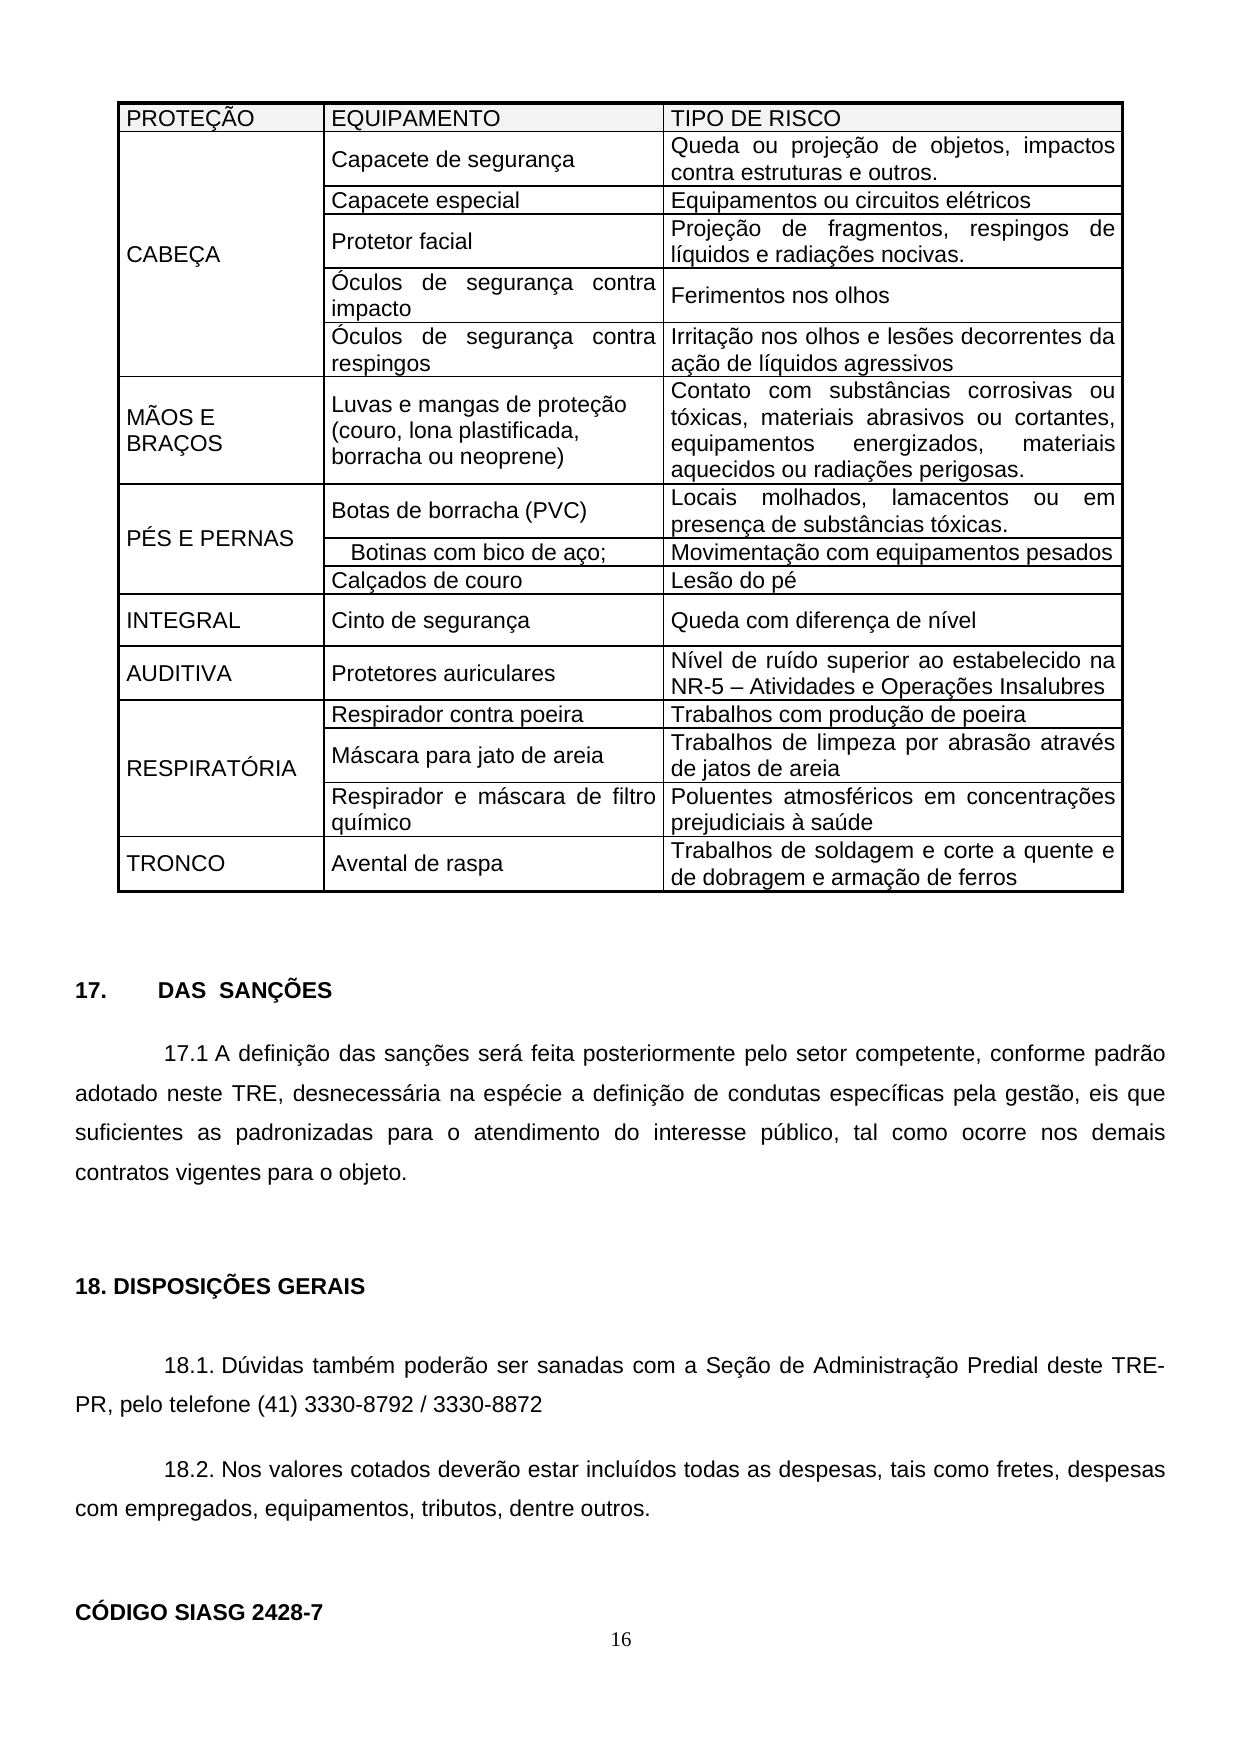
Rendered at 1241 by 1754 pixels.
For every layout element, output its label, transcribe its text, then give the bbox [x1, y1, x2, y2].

text CÓDIGO SIASG 2428-7 [75, 1599, 1166, 1626]
table_cell Trabalhos com produção de poeira [664, 701, 1121, 727]
table_cell Nível de ruído superior ao estabelecido na NR-5 – Atividades e Operações Insalubres [664, 647, 1121, 699]
table_cell Protetor facial [325, 215, 663, 267]
table_cell MÃOS E BRAÇOS [120, 377, 323, 483]
table_cell TRONCO [120, 837, 323, 890]
table_header EQUIPAMENTO [325, 105, 663, 131]
text 18. DISPOSIÇÕES GERAIS [75, 1273, 1166, 1299]
table_cell Óculos de segurança contra respingos [325, 323, 663, 376]
text 17.1 A definição das sanções será feita posteriormente pelo setor competente, conforme padrão adotado neste TRE, desnecessária na espécie a definição de condutas específicas pela gestão, eis que suficientes as padronizadas para o atendimento do interesse público, tal como ocorre nos demais contratos vigentes para o objeto. [75, 1040, 1166, 1185]
table_cell Respirador e máscara de filtro químico [325, 783, 663, 836]
table_cell Contato com substâncias corrosivas ou tóxicas, materiais abrasivos ou cortantes, equipamentos energizados, materiais aquecidos ou radiações perigosas. [664, 377, 1121, 483]
table_cell Óculos de segurança contra impacto [325, 269, 663, 322]
text 17. DAS SANÇÕES [75, 977, 1166, 1027]
table_cell Poluentes atmosféricos em concentrações prejudiciais à saúde [664, 783, 1121, 836]
text 18.2. Nos valores cotados deverão estar incluídos todas as despesas, tais como fretes, despesas com empregados, equipamentos, tributos, dentre outros. [75, 1456, 1166, 1522]
table_cell Queda ou projeção de objetos, impactos contra estruturas e outros. [664, 132, 1121, 185]
table_cell Queda com diferença de nível [664, 595, 1121, 645]
table_cell Botas de borracha (PVC) [325, 485, 663, 537]
table_cell CABEÇA [120, 132, 323, 376]
table_cell AUDITIVA [120, 647, 323, 699]
table_cell PÉS E PERNAS [120, 485, 323, 593]
table_cell Capacete especial [325, 187, 663, 213]
table_header TIPO DE RISCO [664, 105, 1121, 131]
table_cell Luvas e mangas de proteção (couro, lona plastificada, borracha ou neoprene) [325, 377, 663, 483]
table_cell Equipamentos ou circuitos elétricos [664, 187, 1121, 213]
table_cell Lesão do pé [664, 567, 1121, 593]
table_cell Avental de raspa [325, 837, 663, 890]
table_cell Calçados de couro [325, 567, 663, 593]
table_cell Botinas com bico de aço; [325, 539, 663, 565]
table_cell Ferimentos nos olhos [664, 269, 1121, 322]
table_cell Máscara para jato de areia [325, 729, 663, 781]
table_cell Movimentação com equipamentos pesados [664, 539, 1121, 565]
table_cell Respirador contra poeira [325, 701, 663, 727]
table_cell INTEGRAL [120, 595, 323, 645]
table_cell Projeção de fragmentos, respingos de líquidos e radiações nocivas. [664, 215, 1121, 267]
table_cell Locais molhados, lamacentos ou em presença de substâncias tóxicas. [664, 485, 1121, 537]
table_cell Protetores auriculares [325, 647, 663, 699]
table_cell Trabalhos de limpeza por abrasão através de jatos de areia [664, 729, 1121, 781]
text 18.1. Dúvidas também poderão ser sanadas com a Seção de Administração Predial deste TRE-PR, pelo telefone (41) 3330-8792 / 3330-8872 [75, 1352, 1166, 1418]
table_header PROTEÇÃO [120, 105, 323, 131]
table_cell RESPIRATÓRIA [120, 701, 323, 836]
table_cell Cinto de segurança [325, 595, 663, 645]
table_cell Trabalhos de soldagem e corte a quente e de dobragem e armação de ferros [664, 837, 1121, 890]
table_cell Irritação nos olhos e lesões decorrentes da ação de líquidos agressivos [664, 323, 1121, 376]
table_cell Capacete de segurança [325, 132, 663, 185]
